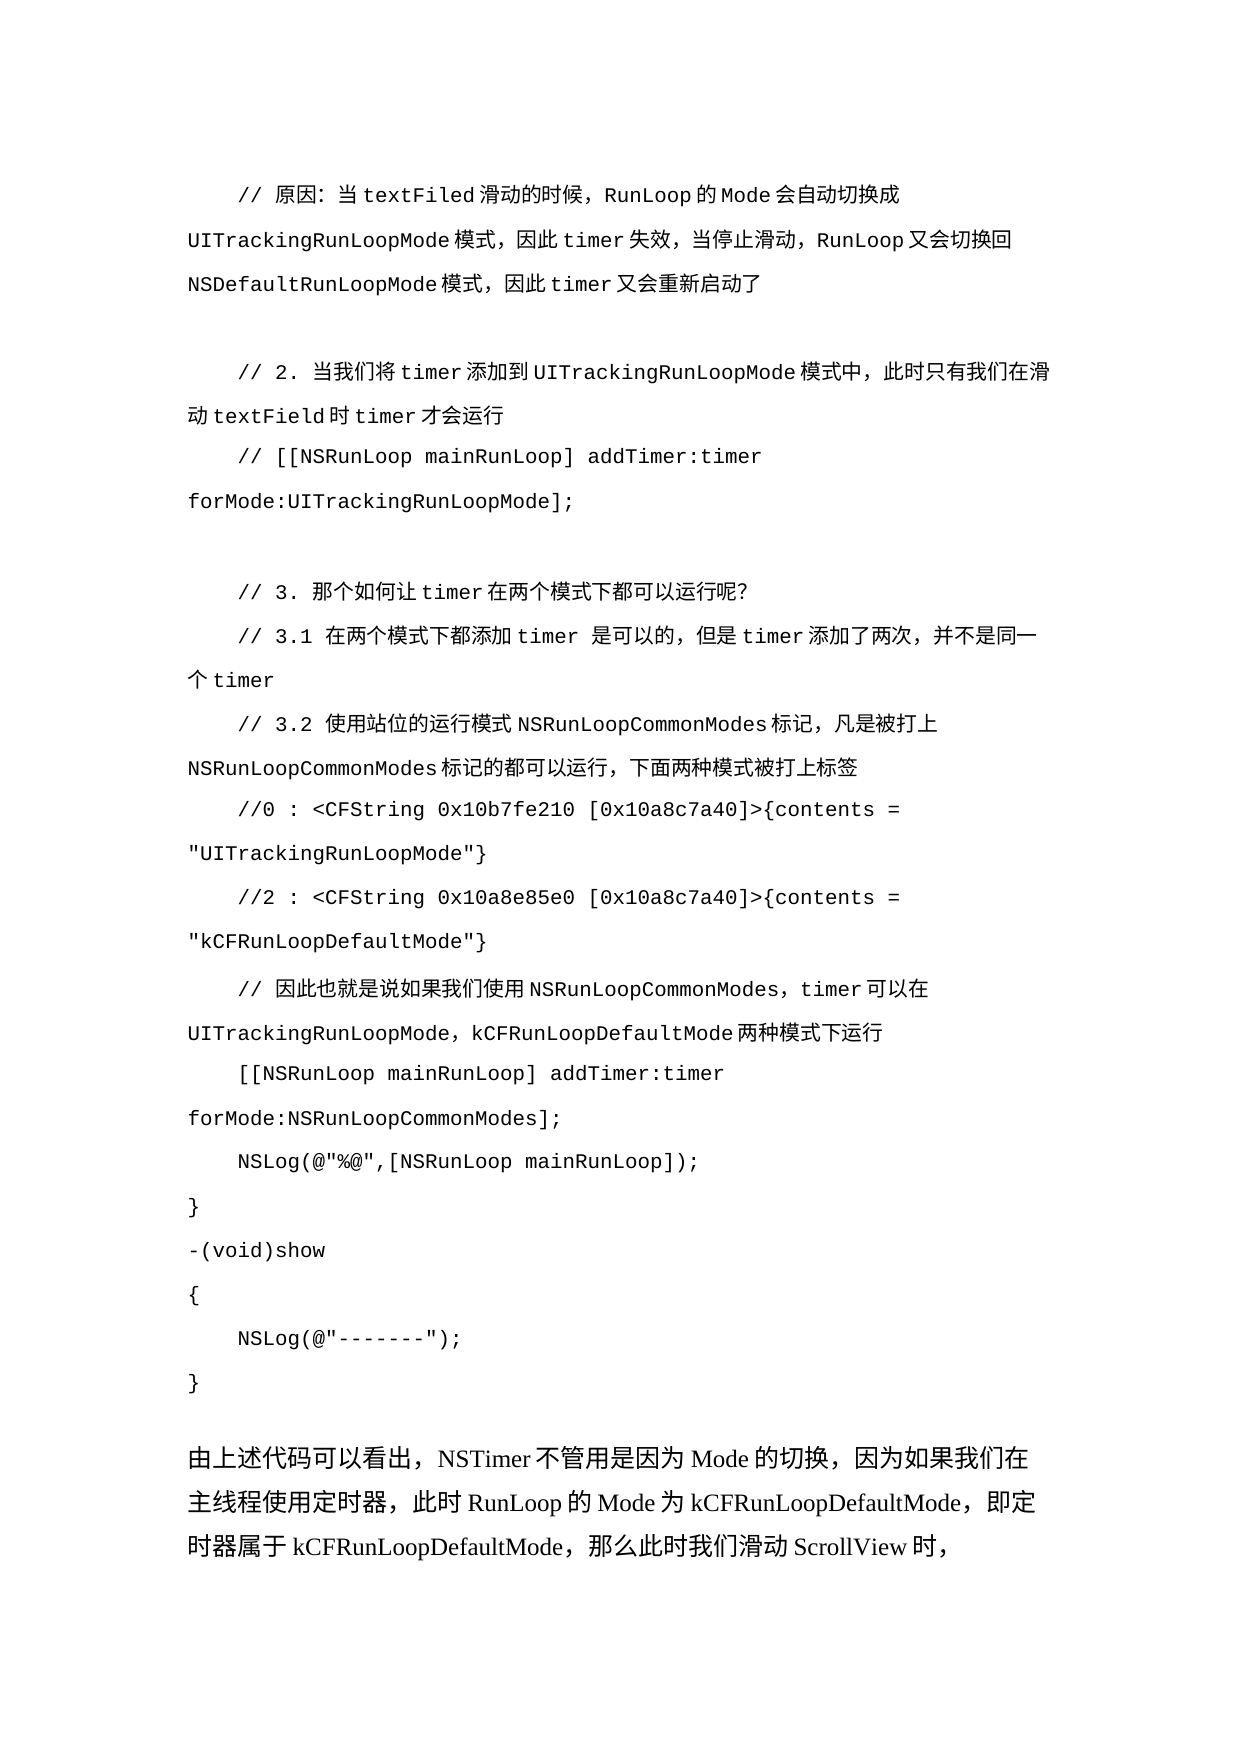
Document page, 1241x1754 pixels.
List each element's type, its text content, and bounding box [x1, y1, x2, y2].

text // 3. 那个如何让timer在两个模式下都可以运行呢？ [187, 568, 1053, 613]
text [[NSRunLoop mainRunLoop] addTimer:timer forMode:NSRunLoopCommonModes]; [187, 1053, 1053, 1141]
text } [187, 1185, 1053, 1229]
text -(void)show [187, 1229, 1053, 1273]
text // 3.1 在两个模式下都添加timer 是可以的，但是timer添加了两次，并不是同一个timer [187, 613, 1053, 701]
text // 3.2 使用站位的运行模式 NSRunLoopCommonModes标记，凡是被打上NSRunLoopCommonModes标记的都可以运行，下面两种模式被打上标签 [187, 701, 1053, 789]
text // [[NSRunLoop mainRunLoop] addTimer:timer forMode:UITrackingRunLoopMode]; [187, 436, 1053, 524]
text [187, 1435, 1053, 1567]
text } [187, 1362, 1053, 1406]
text NSLog(@"%@",[NSRunLoop mainRunLoop]); [187, 1141, 1053, 1185]
text //2 : <CFString 0x10a8e85e0 [0x10a8c7a40]>{contents = "kCFRunLoopDefaultMode"} [187, 877, 1053, 965]
text //0 : <CFString 0x10b7fe210 [0x10a8c7a40]>{contents = "UITrackingRunLoopMode"} [187, 789, 1053, 877]
text { [187, 1273, 1053, 1318]
text // 因此也就是说如果我们使用NSRunLoopCommonModes，timer可以在UITrackingRunLoopMode，kCFRunLoopDefaultMode两种模式下运行 [187, 965, 1053, 1053]
text // 2. 当我们将timer添加到UITrackingRunLoopMode模式中，此时只有我们在滑动textField时timer才会运行 [187, 348, 1053, 436]
text NSLog(@"-------"); [187, 1318, 1053, 1362]
text // 原因：当textFiled滑动的时候，RunLoop的Mode会自动切换成UITrackingRunLoopMode模式，因此timer失效，当停止滑动，RunLoop又会切换回NSDefaultRunLoopMode模式，因此timer又会重新启动了 [187, 172, 1053, 304]
